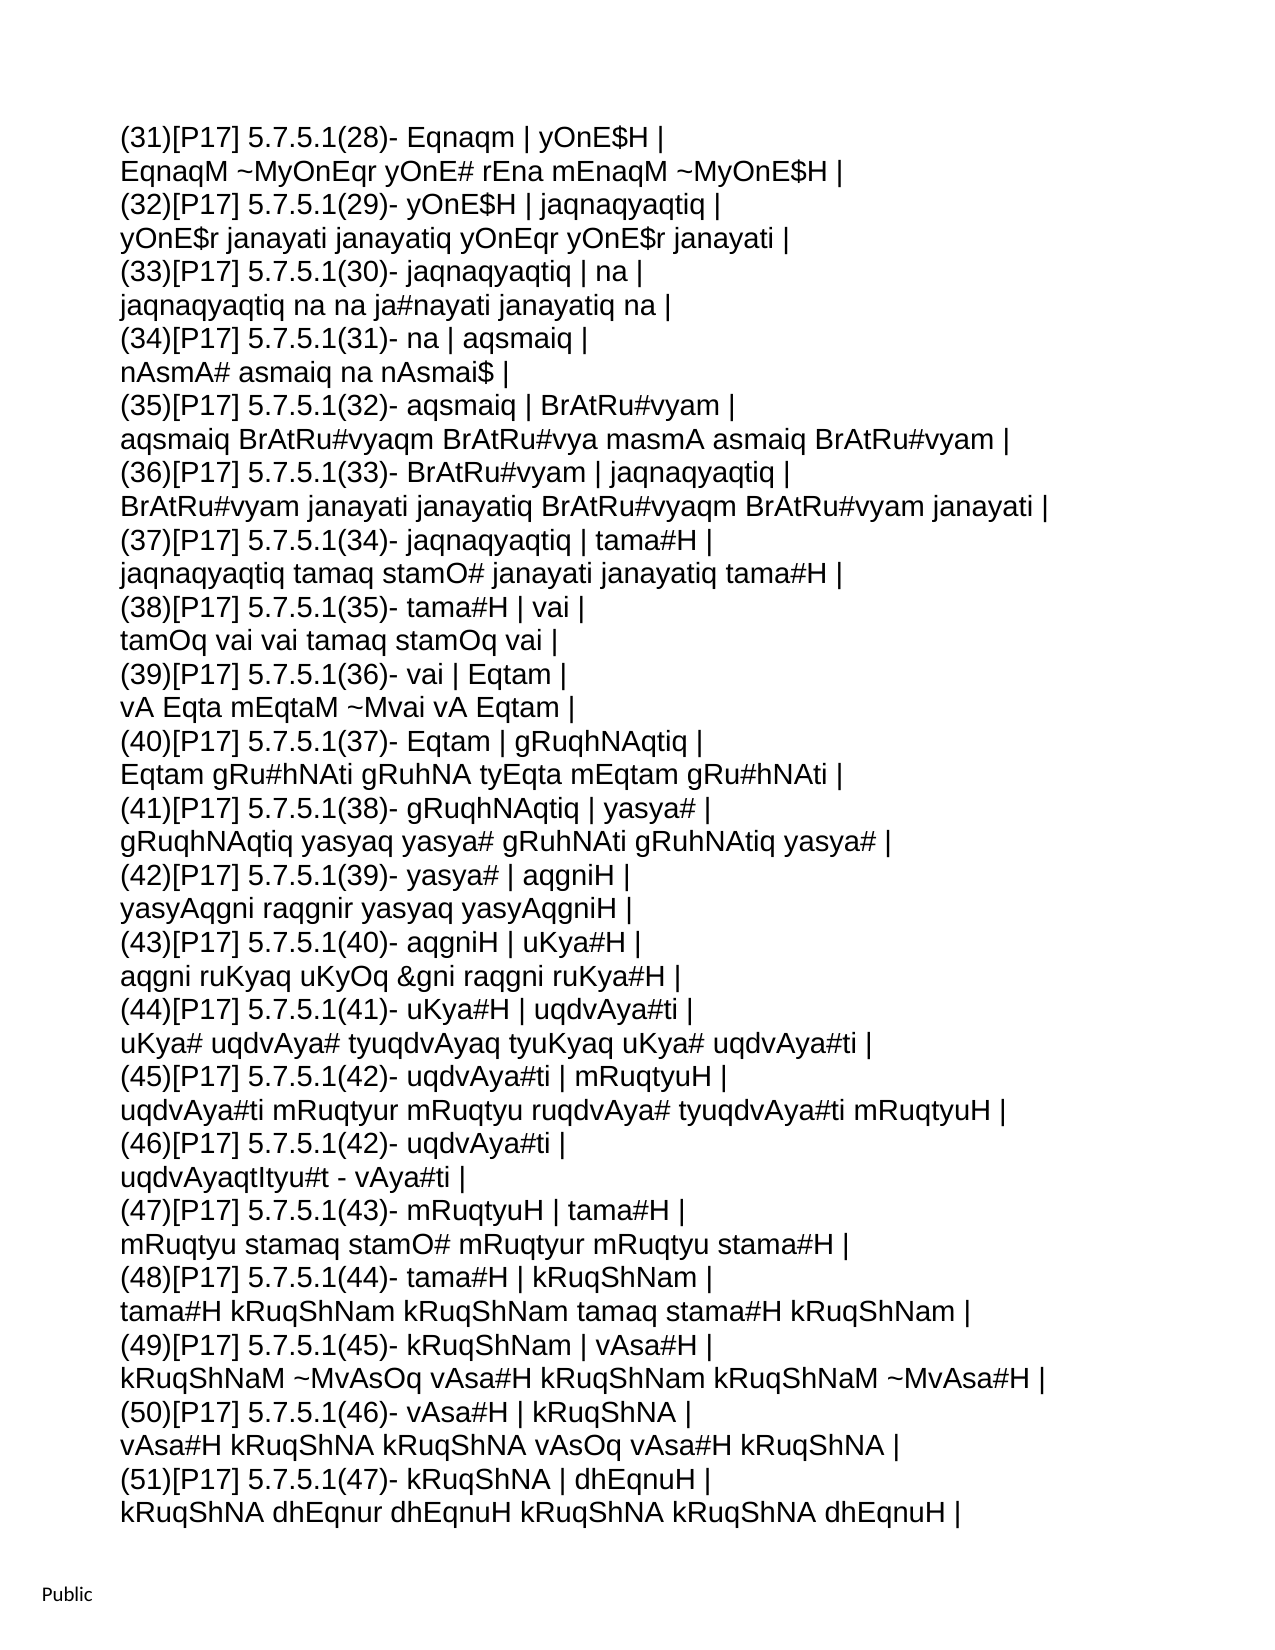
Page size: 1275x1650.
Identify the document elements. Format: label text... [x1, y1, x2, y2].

text (43)[P17] 5.7.5.1(40)- aqgniH | uKya#H | [120, 925, 1200, 958]
text yasyAqgni raqgnir yasyaq yasyAqgniH | [120, 891, 1200, 925]
text (36)[P17] 5.7.5.1(33)- BrAtRu#vyam | jaqnaqyaqtiq | [120, 455, 1200, 489]
text jaqnaqyaqtiq na na ja#nayati janayatiq na | [120, 288, 1200, 321]
text vAsa#H kRuqShNA kRuqShNA vAsOq vAsa#H kRuqShNA | [120, 1428, 1200, 1462]
text (38)[P17] 5.7.5.1(35)- tama#H | vai | [120, 589, 1200, 623]
text aqgni ruKyaq uKyOq &gni raqgni ruKya#H | [120, 958, 1200, 992]
text (35)[P17] 5.7.5.1(32)- aqsmaiq | BrAtRu#vyam | [120, 388, 1200, 422]
text BrAtRu#vyam janayati janayatiq BrAtRu#vyaqm BrAtRu#vyam janayati | [120, 489, 1200, 522]
text uKya# uqdvAya# tyuqdvAyaq tyuKyaq uKya# uqdvAya#ti | [120, 1026, 1200, 1059]
text uqdvAyaqtItyu#t - vAya#ti | [120, 1160, 1200, 1193]
text (37)[P17] 5.7.5.1(34)- jaqnaqyaqtiq | tama#H | [120, 522, 1200, 556]
text uqdvAya#ti mRuqtyur mRuqtyu ruqdvAya# tyuqdvAya#ti mRuqtyuH | [120, 1093, 1200, 1126]
text (51)[P17] 5.7.5.1(47)- kRuqShNA | dhEqnuH | [120, 1462, 1200, 1495]
text tama#H kRuqShNam kRuqShNam tamaq stama#H kRuqShNam | [120, 1294, 1200, 1327]
text (45)[P17] 5.7.5.1(42)- uqdvAya#ti | mRuqtyuH | [120, 1059, 1200, 1093]
text mRuqtyu stamaq stamO# mRuqtyur mRuqtyu stama#H | [120, 1227, 1200, 1260]
text jaqnaqyaqtiq tamaq stamO# janayati janayatiq tama#H | [120, 556, 1200, 589]
text gRuqhNAqtiq yasyaq yasya# gRuhNAti gRuhNAtiq yasya# | [120, 824, 1200, 858]
text kRuqShNA dhEqnur dhEqnuH kRuqShNA kRuqShNA dhEqnuH | [120, 1495, 1200, 1529]
text (40)[P17] 5.7.5.1(37)- Eqtam | gRuqhNAqtiq | [120, 724, 1200, 757]
text kRuqShNaM ~MvAsOq vAsa#H kRuqShNam kRuqShNaM ~MvAsa#H | [120, 1361, 1200, 1394]
text (34)[P17] 5.7.5.1(31)- na | aqsmaiq | [120, 321, 1200, 355]
text Eqtam gRu#hNAti gRuhNA tyEqta mEqtam gRu#hNAti | [120, 757, 1200, 791]
text (44)[P17] 5.7.5.1(41)- uKya#H | uqdvAya#ti | [120, 992, 1200, 1026]
text (48)[P17] 5.7.5.1(44)- tama#H | kRuqShNam | [120, 1260, 1200, 1294]
text vA Eqta mEqtaM ~Mvai vA Eqtam | [120, 690, 1200, 724]
text (49)[P17] 5.7.5.1(45)- kRuqShNam | vAsa#H | [120, 1327, 1200, 1361]
text tamOq vai vai tamaq stamOq vai | [120, 623, 1200, 657]
text (31)[P17] 5.7.5.1(28)- Eqnaqm | yOnE$H | [120, 120, 1200, 153]
text (46)[P17] 5.7.5.1(42)- uqdvAya#ti | [120, 1126, 1200, 1160]
text (32)[P17] 5.7.5.1(29)- yOnE$H | jaqnaqyaqtiq | [120, 187, 1200, 221]
text (33)[P17] 5.7.5.1(30)- jaqnaqyaqtiq | na | [120, 254, 1200, 288]
text EqnaqM ~MyOnEqr yOnE# rEna mEnaqM ~MyOnE$H | [120, 153, 1200, 187]
text (39)[P17] 5.7.5.1(36)- vai | Eqtam | [120, 657, 1200, 690]
text yOnE$r janayati janayatiq yOnEqr yOnE$r janayati | [120, 221, 1200, 254]
text nAsmA# asmaiq na nAsmai$ | [120, 355, 1200, 388]
text aqsmaiq BrAtRu#vyaqm BrAtRu#vya masmA asmaiq BrAtRu#vyam | [120, 422, 1200, 455]
text (47)[P17] 5.7.5.1(43)- mRuqtyuH | tama#H | [120, 1193, 1200, 1227]
text (42)[P17] 5.7.5.1(39)- yasya# | aqgniH | [120, 858, 1200, 891]
text (50)[P17] 5.7.5.1(46)- vAsa#H | kRuqShNA | [120, 1394, 1200, 1428]
text (41)[P17] 5.7.5.1(38)- gRuqhNAqtiq | yasya# | [120, 791, 1200, 824]
